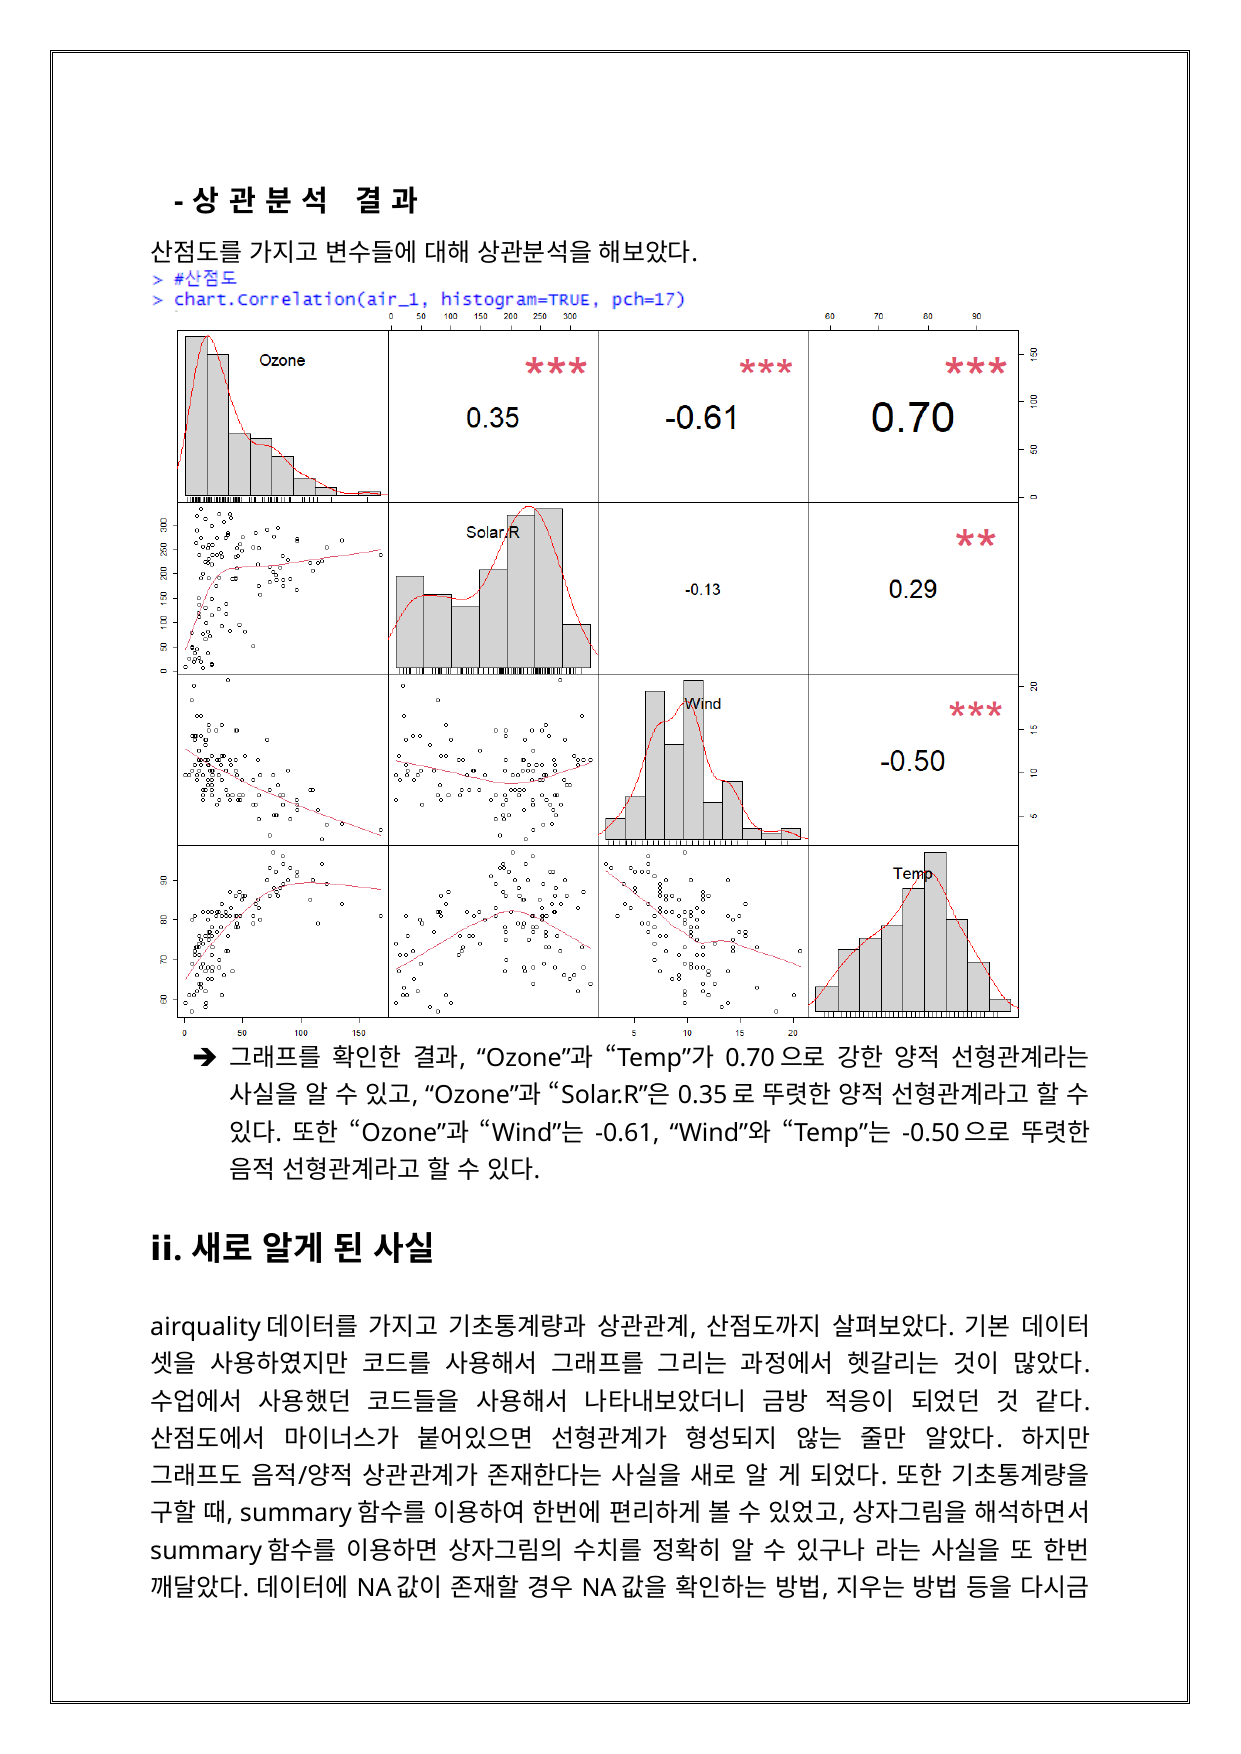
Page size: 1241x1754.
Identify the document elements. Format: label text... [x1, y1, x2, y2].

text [150, 1306, 1090, 1604]
list 그래프를 확인한 결과, “Ozone”과 “Temp”가 0.70으로 강한 양적 선형관계라는 사실을 알 수 있고, “Ozone”과 “Solar.R”은 0.35로 뚜렷한 양적 선형관계라고 할 수 있다. 또한 “Ozone”과 “Wind”는 -0.61, “Wind”와 “Temp”는 -0.50으로 뚜렷한 음적 선형관계라고 할 수 있다. [192, 1037, 1090, 1186]
text -상관분석 결과 [150, 177, 1090, 219]
text 산점도를 가지고 변수들에 대해 상관분석을 해보았다. [150, 232, 1090, 268]
text ⅰⅰ. 새로 알게 된 사실 [150, 1222, 1090, 1270]
picture [150, 269, 1041, 1037]
